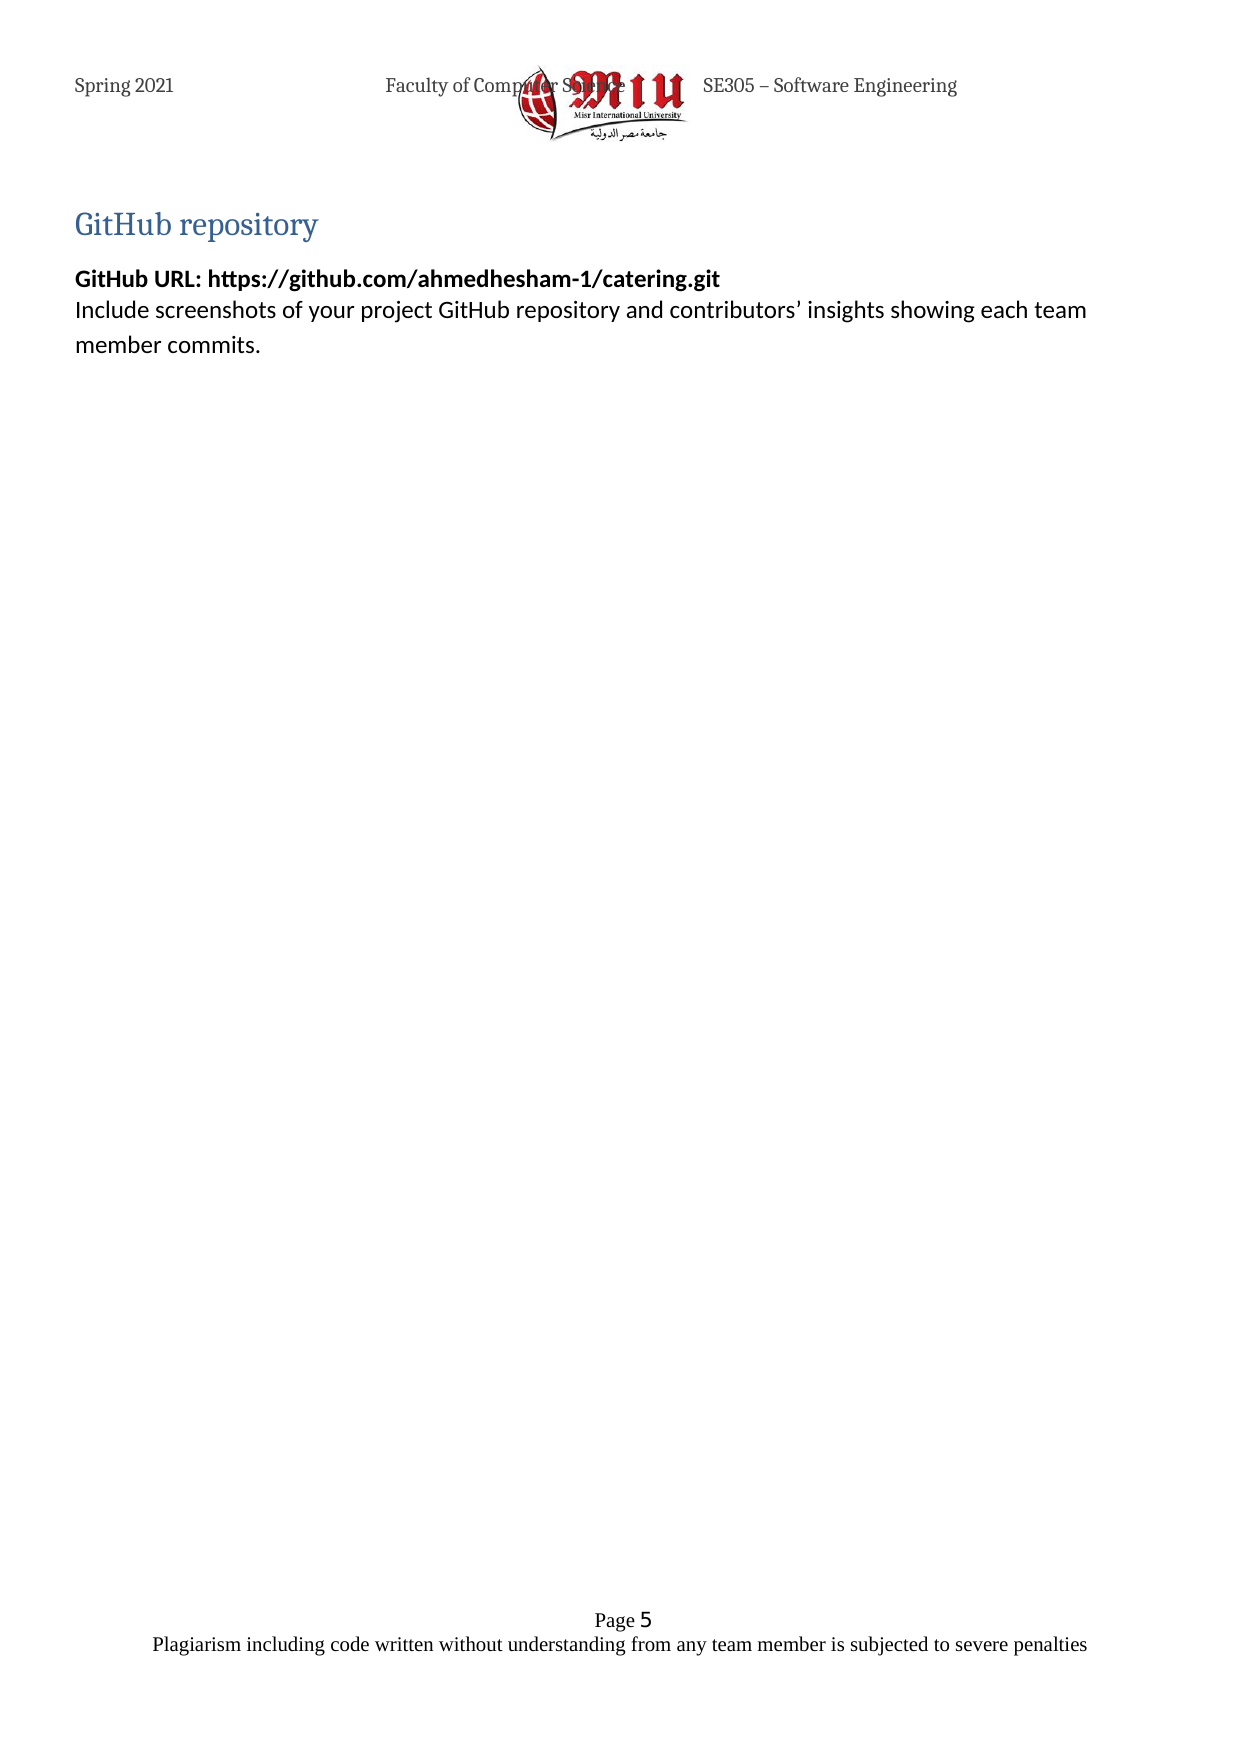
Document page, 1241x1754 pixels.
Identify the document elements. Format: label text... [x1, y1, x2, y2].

text Include screenshots of your project GitHub repository and contributors’ insights showing each team member commits. [75, 294, 1165, 359]
picture [514, 65, 692, 144]
text GitHub URL: https://github.com/ahmedhesham-1/catering.git [75, 263, 1165, 294]
subtitle GitHub repository [75, 206, 1165, 244]
